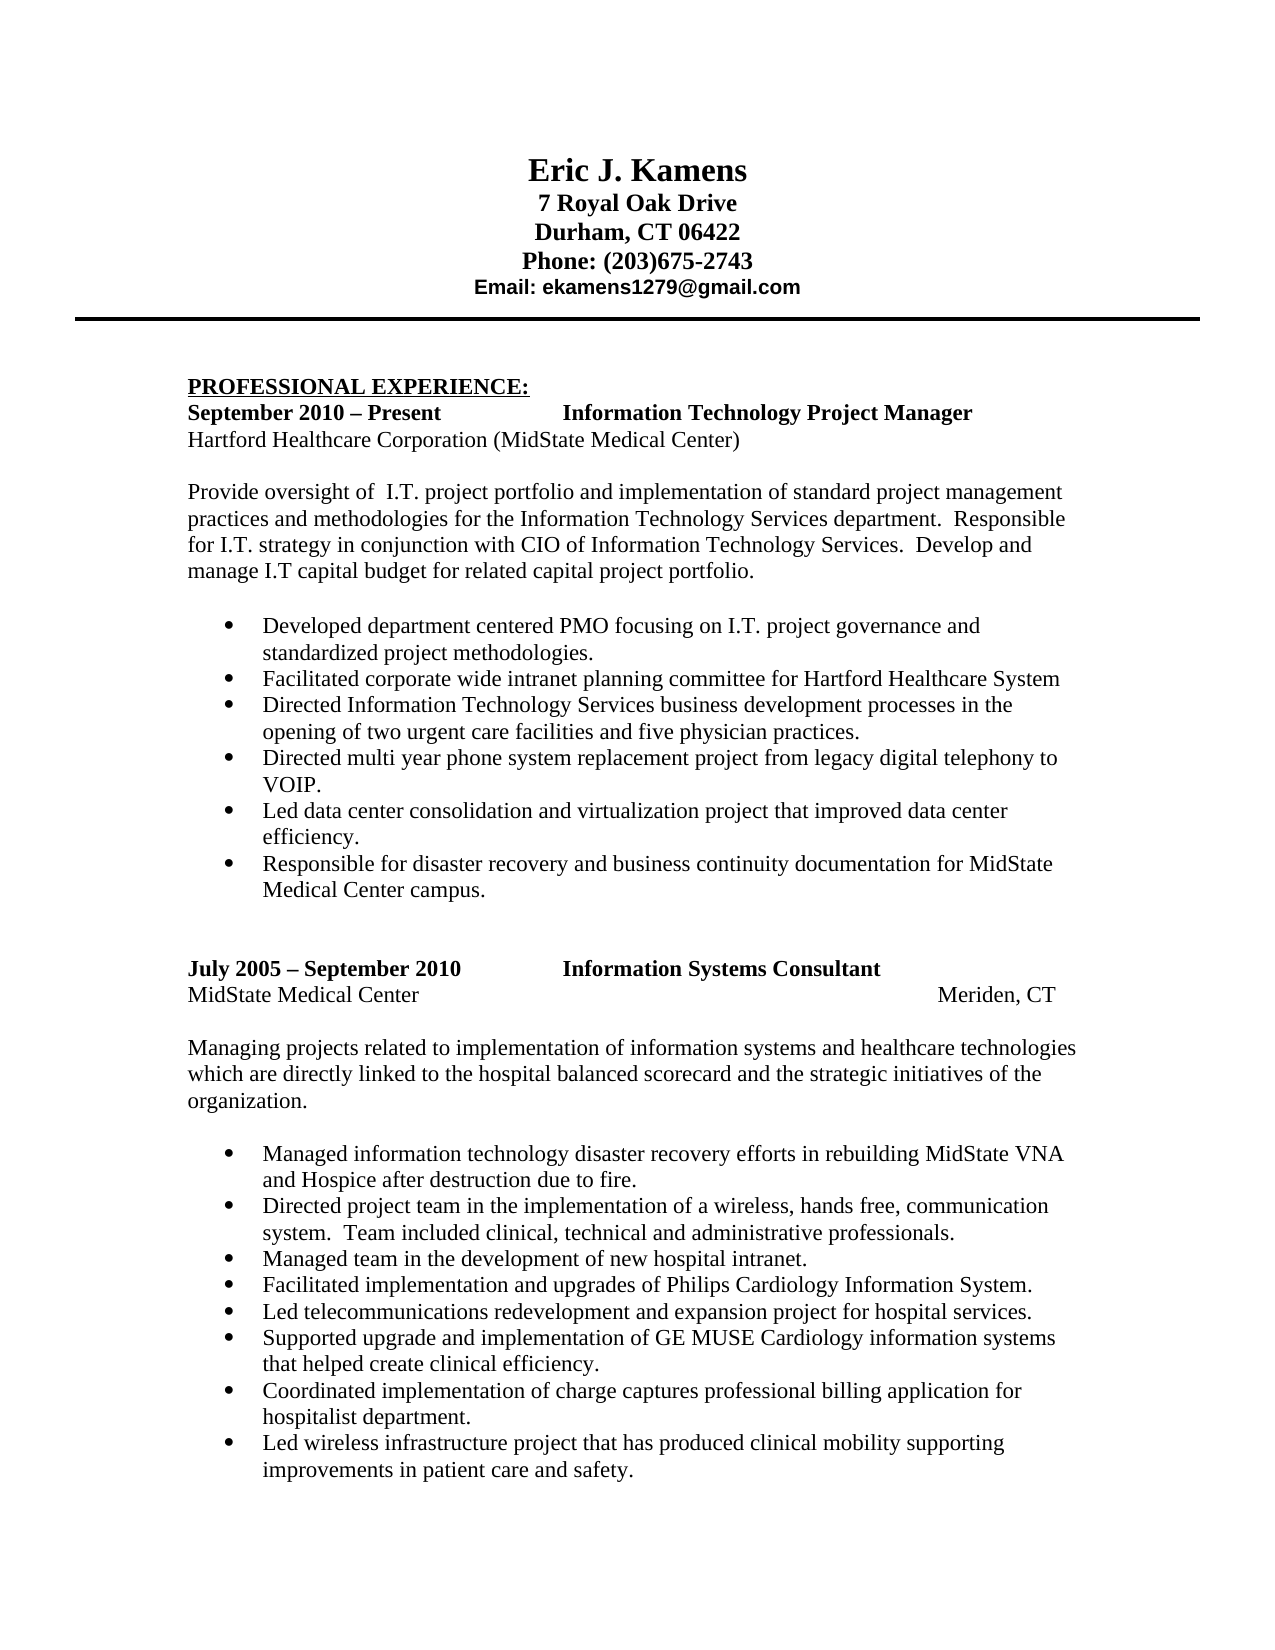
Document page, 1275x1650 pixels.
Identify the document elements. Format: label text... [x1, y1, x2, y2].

subtitle Eric J. Kamens [187, 150, 1087, 188]
list Facilitated corporate wide intranet planning committee for Hartford Healthcare System [225, 665, 1087, 692]
subtitle PROFESSIONAL EXPERIENCE: [187, 373, 1087, 399]
text Email: ekamens1279@gmail.com [187, 274, 1087, 298]
text Provide oversight of I.T. project portfolio and implementation of standard project management practices and methodologies for the Information Technology Services department. Responsible for I.T. strategy in conjunction with CIO of Information Technology Services. Develop and manage I.T capital budget for related capital project portfolio. [187, 478, 1087, 584]
list Responsible for disaster recovery and business continuity documentation for campus. [225, 850, 1087, 902]
list Managed information technology disaster recovery efforts in rebuilding MidState VNA and Hospice after destruction due to fire. [225, 1139, 1087, 1192]
list Directed multi year phone system replacement project from legacy digital telephony to VOIP. [225, 744, 1087, 797]
list Developed department centered PMO focusing on I.T. project governance and standardized project methodologies. [225, 612, 1087, 665]
text July 2005 – September 2010 Information Systems Consultant [187, 955, 1087, 981]
text September 2010 – Present Information Technology Project Manager [187, 399, 1087, 426]
list Led wireless infrastructure project that has produced clinical mobility supporting improvements in patient care and safety. [225, 1429, 1087, 1482]
list Facilitated implementation and upgrades of Philips Cardiology Information System. [225, 1271, 1087, 1298]
text Hartford Healthcare Corporation () [187, 426, 1087, 452]
list Managed team in the development of new hospital intranet. [225, 1245, 1087, 1271]
text Managing projects related to implementation of information systems and healthcare technologies which are directly linked to the hospital balanced scorecard and the strategic initiatives of the organization. [187, 1034, 1087, 1113]
list Directed Information Technology Services business development processes in the opening of two urgent care facilities and five physician practices. [225, 692, 1087, 744]
list Directed project team in the implementation of a wireless, hands free, communication system. Team included clinical, technical and administrative professionals. [225, 1192, 1087, 1245]
list Supported upgrade and implementation of GE MUSE Cardiology information systems that helped create clinical efficiency. [225, 1324, 1087, 1377]
list Coordinated implementation of charge captures professional billing application for hospitalist department. [225, 1377, 1087, 1429]
list Led telecommunications redevelopment and expansion project for hospital services. [225, 1298, 1087, 1324]
list Led data center consolidation and virtualization project that improved data center efficiency. [225, 797, 1087, 850]
subtitle Phone: (203)675-2743 [187, 246, 1087, 274]
